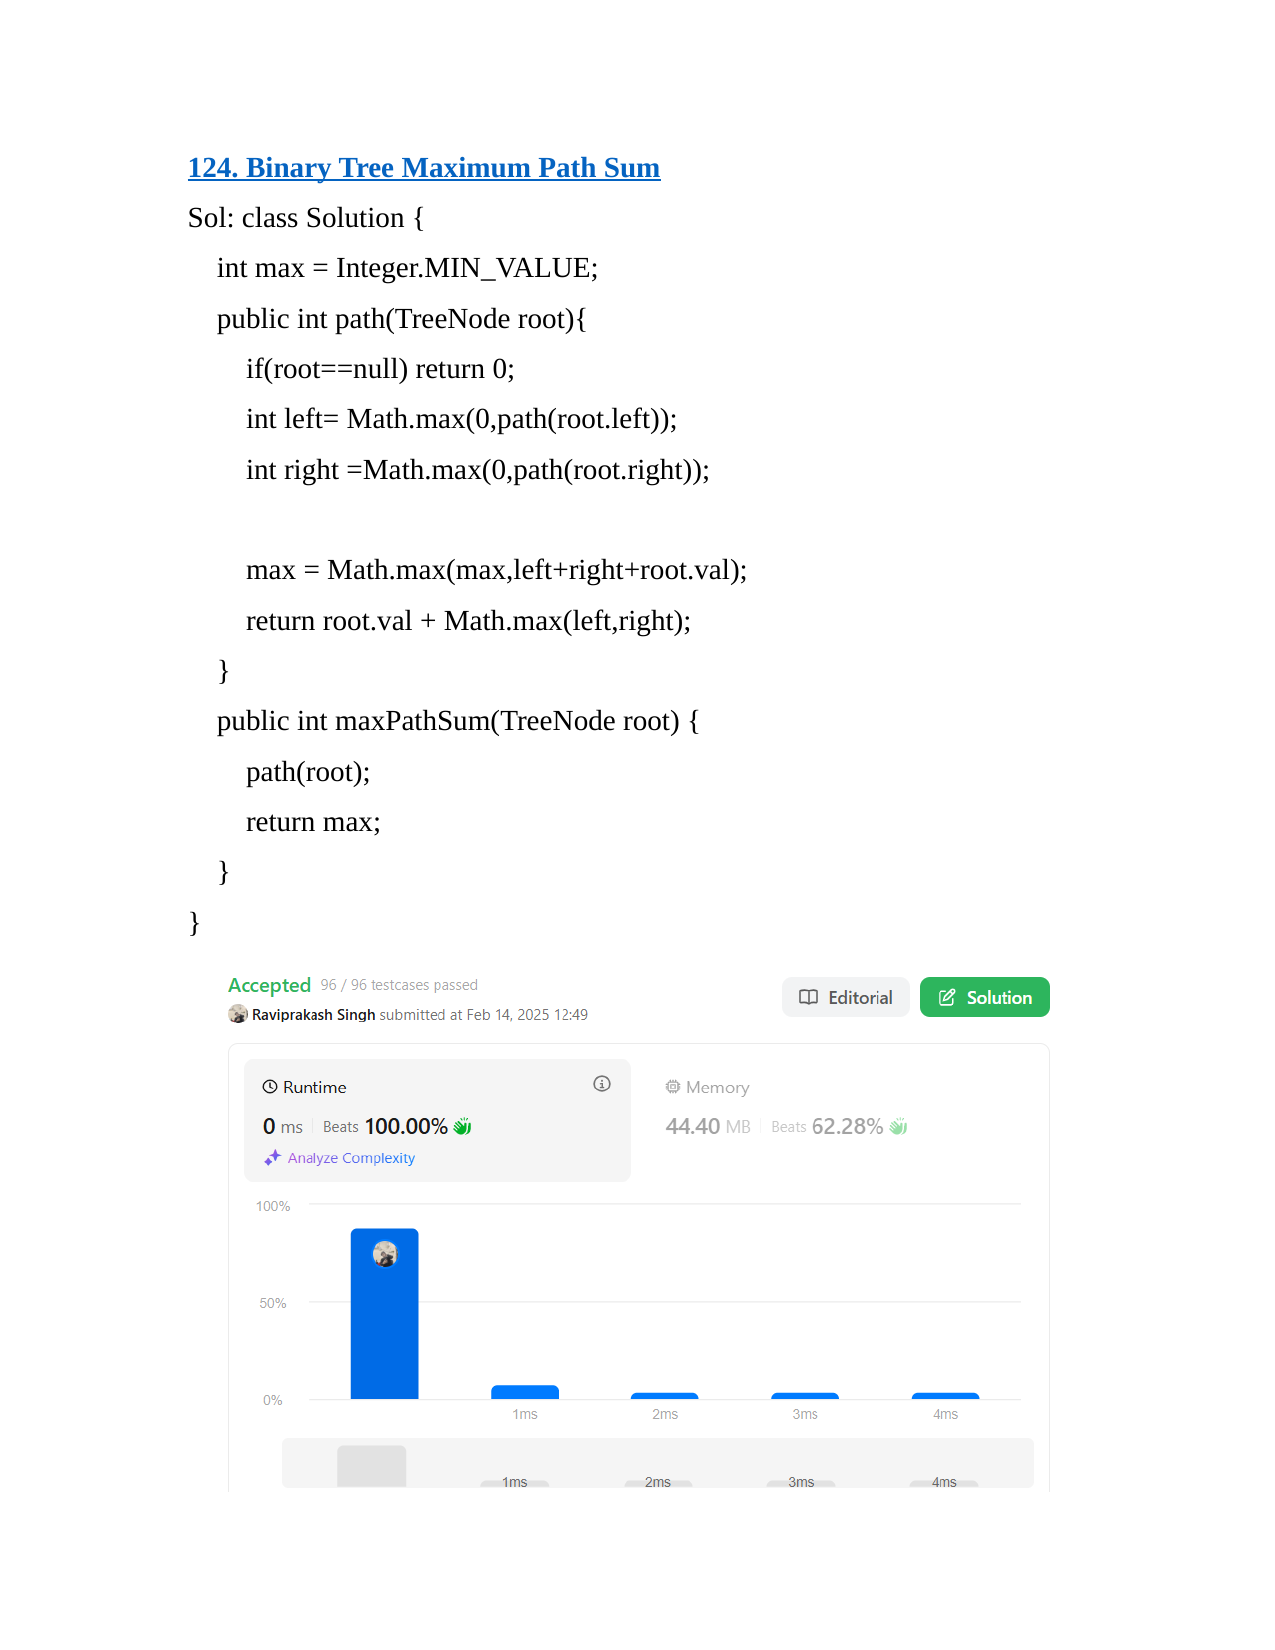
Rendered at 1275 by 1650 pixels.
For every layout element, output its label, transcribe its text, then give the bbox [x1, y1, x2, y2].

text } [187, 905, 1087, 938]
text if(root==null) return 0; [187, 351, 1087, 385]
picture [187, 955, 1066, 1492]
text public int path(TreeNode root){ [187, 301, 1087, 334]
text path(root); [187, 754, 1087, 787]
text int right =Math.max(0,path(root.right)); [187, 452, 1087, 485]
text return max; [187, 804, 1087, 838]
text return root.val + Math.max(left,right); [187, 603, 1087, 636]
text Sol: class Solution { [187, 200, 1087, 234]
text 124. Binary Tree Maximum Path Sum [187, 150, 1087, 183]
text int max = Integer.MIN_VALUE; [187, 251, 1087, 284]
text max = Math.max(max,left+right+root.val); [187, 552, 1087, 586]
text int left= Math.max(0,path(root.left)); [187, 402, 1087, 435]
text } [187, 854, 1087, 888]
text } [187, 653, 1087, 687]
text public int maxPathSum(TreeNode root) { [187, 703, 1087, 737]
